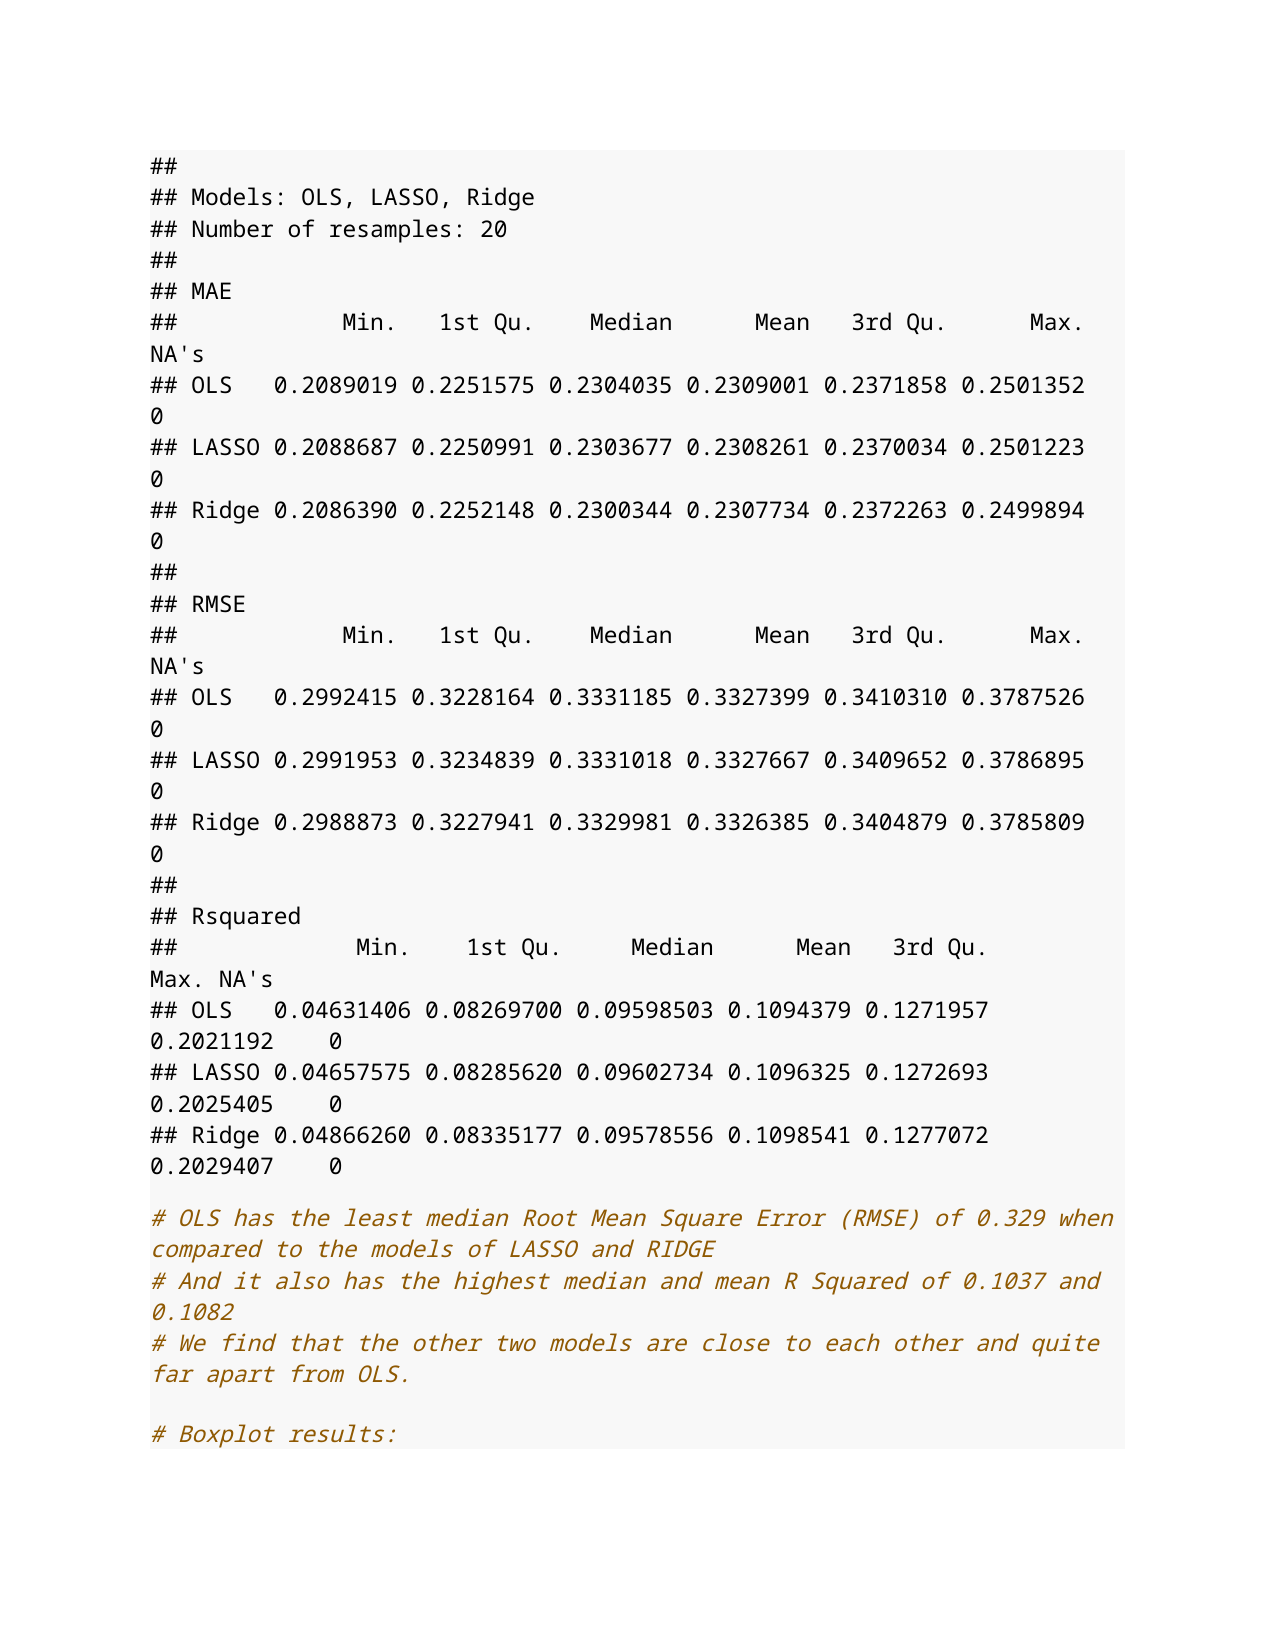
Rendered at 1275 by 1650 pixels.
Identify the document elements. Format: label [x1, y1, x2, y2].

text [150, 1202, 1125, 1449]
text [150, 150, 1125, 1181]
